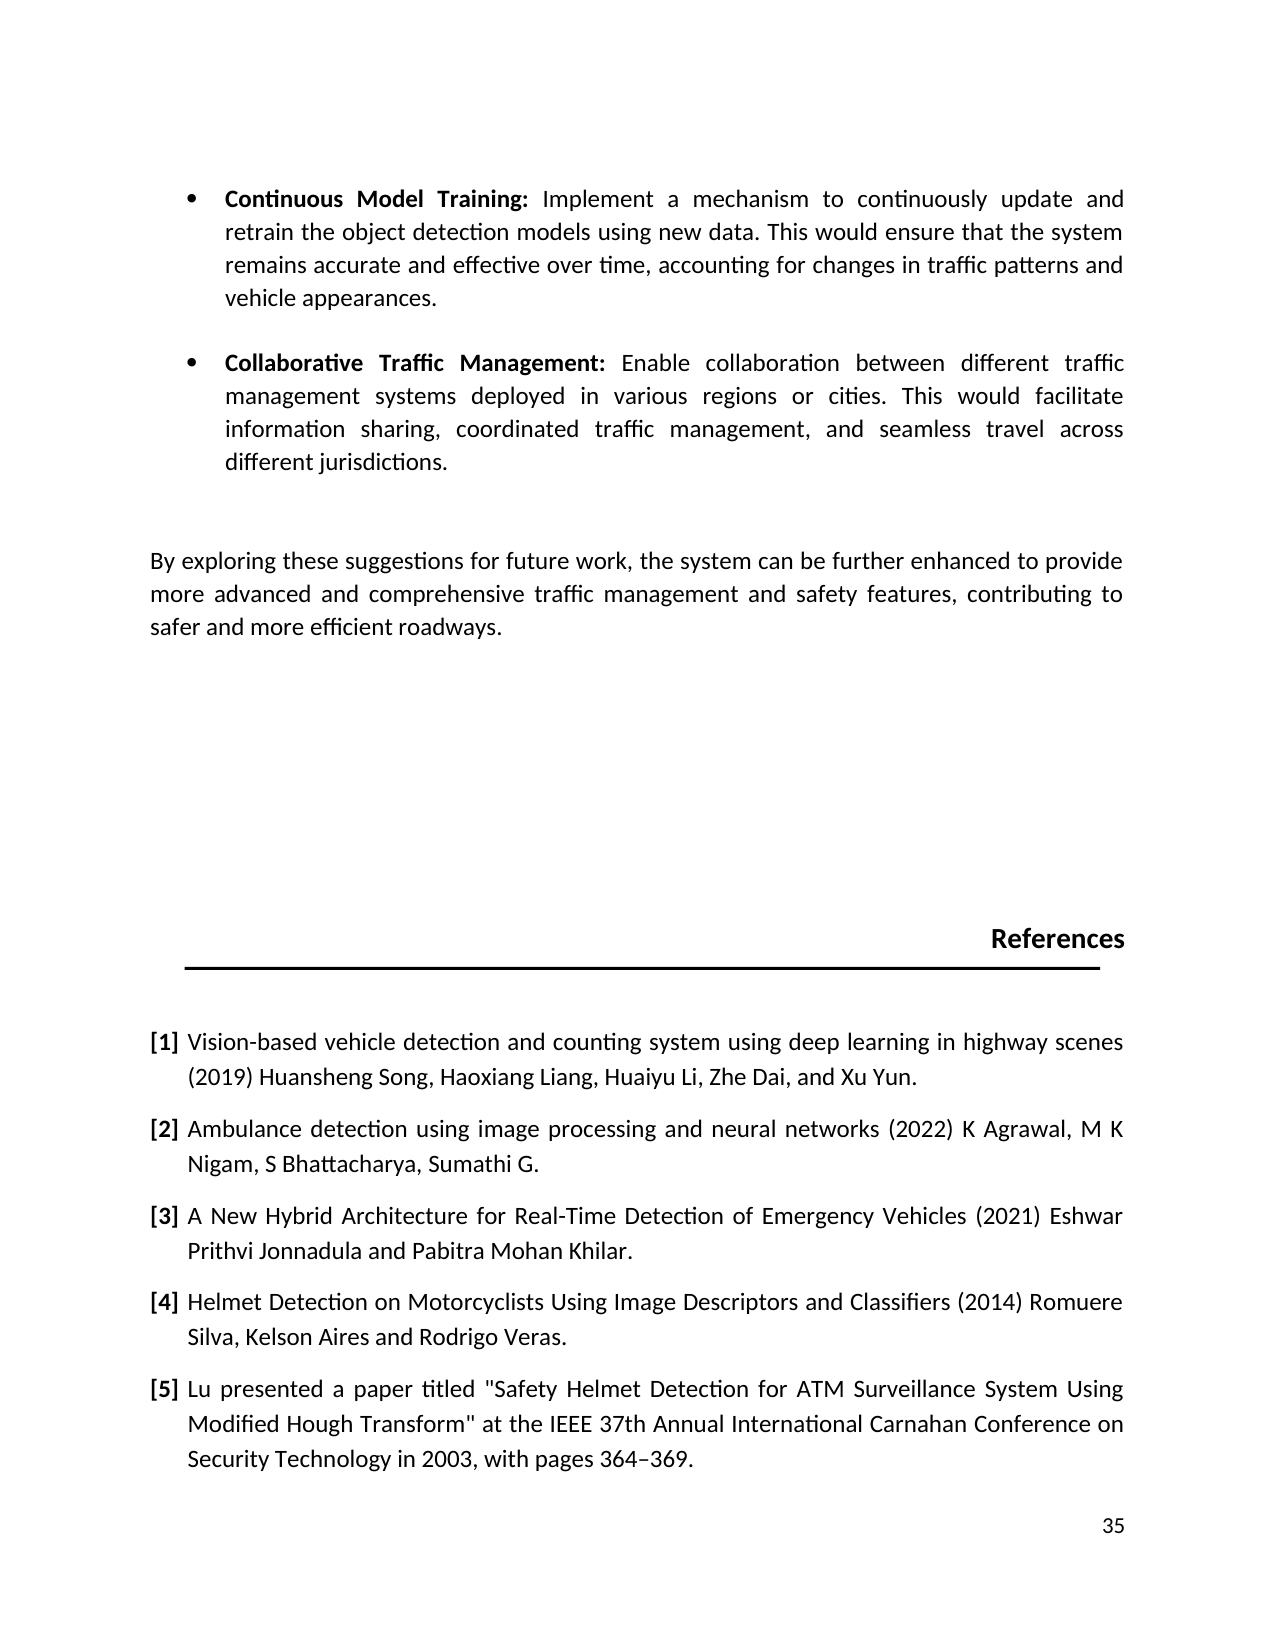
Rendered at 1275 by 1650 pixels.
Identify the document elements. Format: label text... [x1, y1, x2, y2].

text By exploring these suggestions for future work, the system can be further enhanced to provide more advanced and comprehensive traffic management and safety features, contributing to safer and more efficient roadways. [150, 545, 1125, 642]
list Continuous Model Training: Implement a mechanism to continuously update and retrain the object detection models using new data. This would ensure that the system remains accurate and effective over time, accounting for changes in traffic patterns and vehicle appearances. [187, 183, 1125, 312]
list Lu presented a paper titled "Safety Helmet Detection for ATM Surveillance System Using Modified Hough Transform" at the IEEE 37th Annual International Carnahan Conference on Security Technology in 2003, with pages 364–369. [150, 1373, 1125, 1474]
text References [150, 920, 1125, 955]
list Collaborative Traffic Management: Enable collaboration between different traffic management systems deployed in various regions or cities. This would facilitate information sharing, coordinated traffic management, and seamless travel across different jurisdictions. [187, 347, 1125, 477]
list Vision-based vehicle detection and counting system using deep learning in highway scenes (2019) Huansheng Song, Haoxiang Liang, Huaiyu Li, Zhe Dai, and Xu Yun. [150, 1027, 1125, 1092]
list Helmet Detection on Motorcyclists Using Image Descriptors and Classifiers (2014) Romuere Silva, Kelson Aires and Rodrigo Veras. [150, 1287, 1125, 1352]
list Ambulance detection using image processing and neural networks (2022) K Agrawal, M K Nigam, S Bhattacharya, Sumathi G. [150, 1113, 1125, 1179]
list A New Hybrid Architecture for Real-Time Detection of Emergency Vehicles (2021) Eshwar Prithvi Jonnadula and Pabitra Mohan Khilar. [150, 1200, 1125, 1265]
